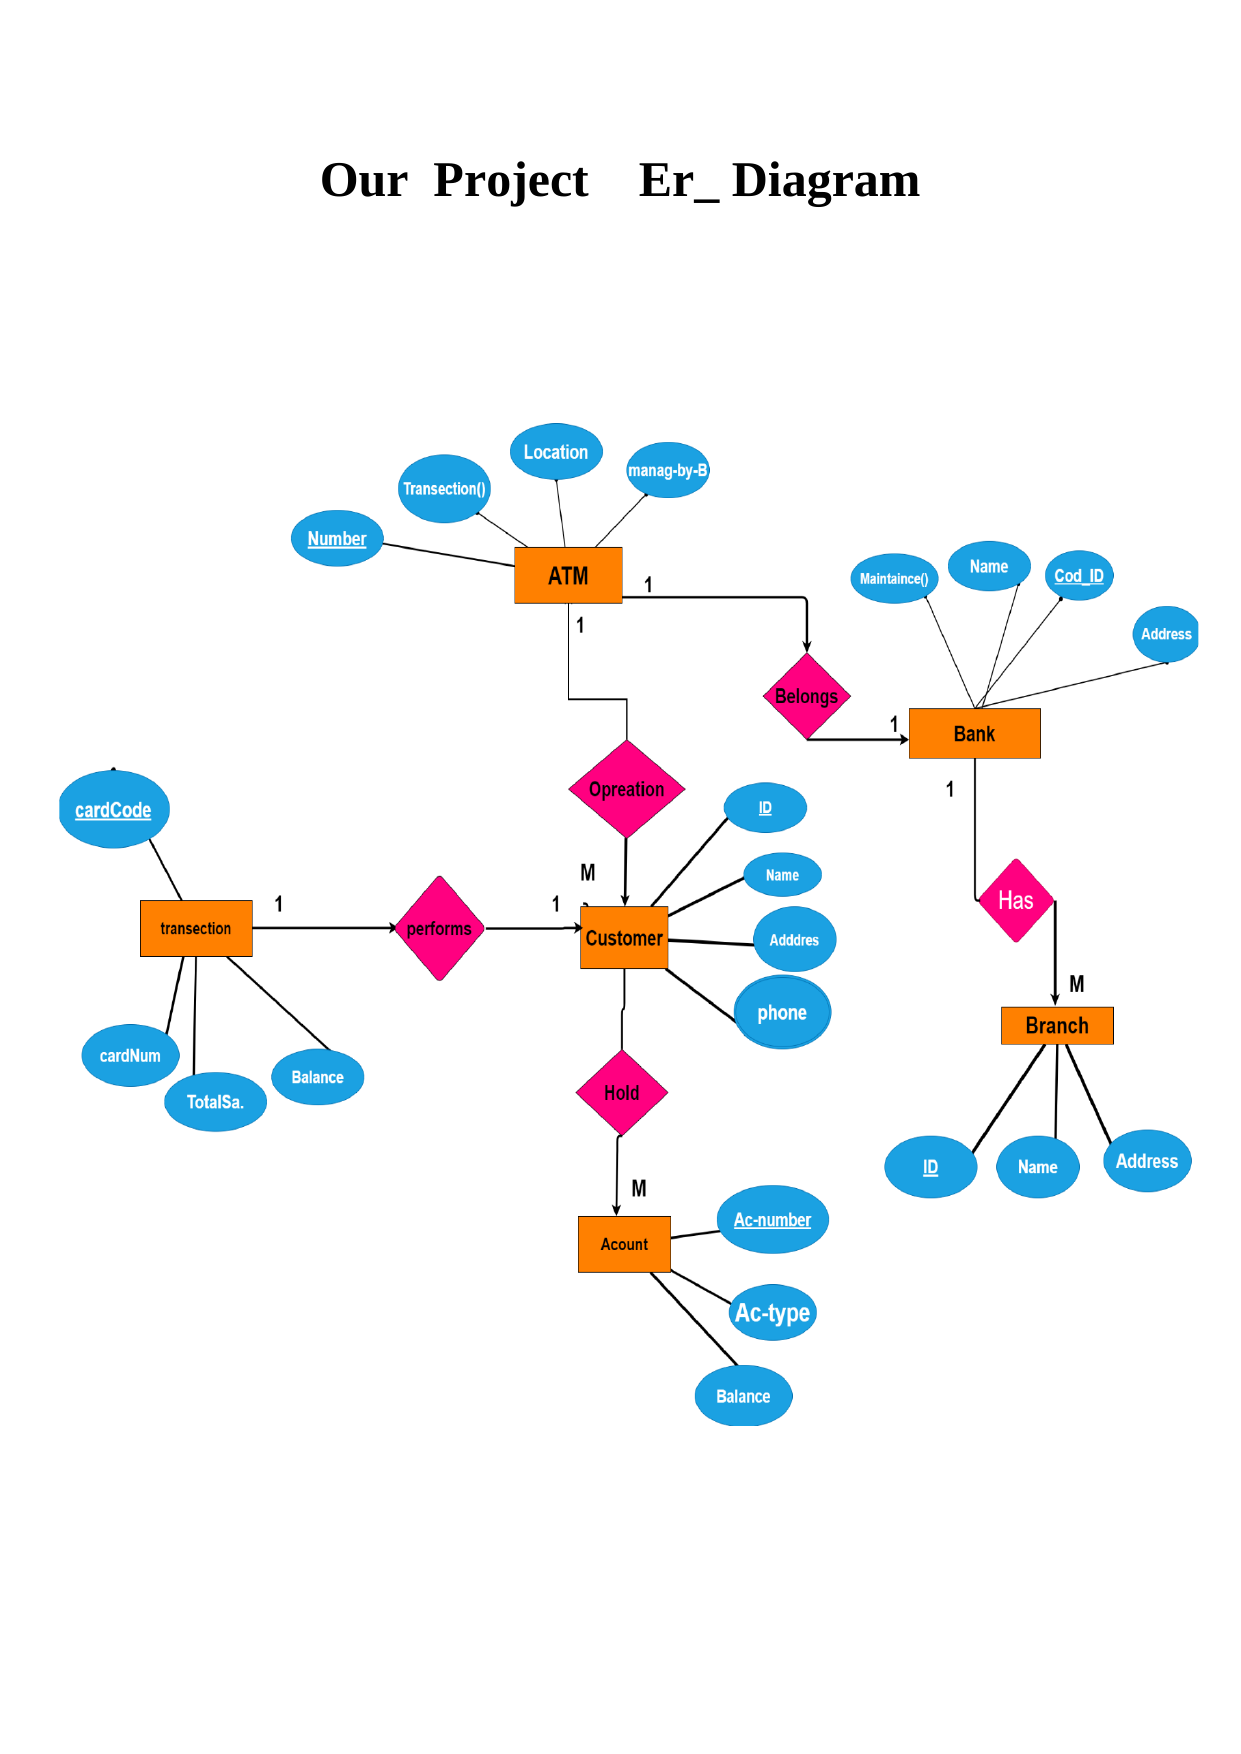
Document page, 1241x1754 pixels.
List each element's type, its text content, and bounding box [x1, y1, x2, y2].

text Our Project Er_ Diagram [150, 150, 1090, 207]
picture [57, 423, 1198, 1424]
